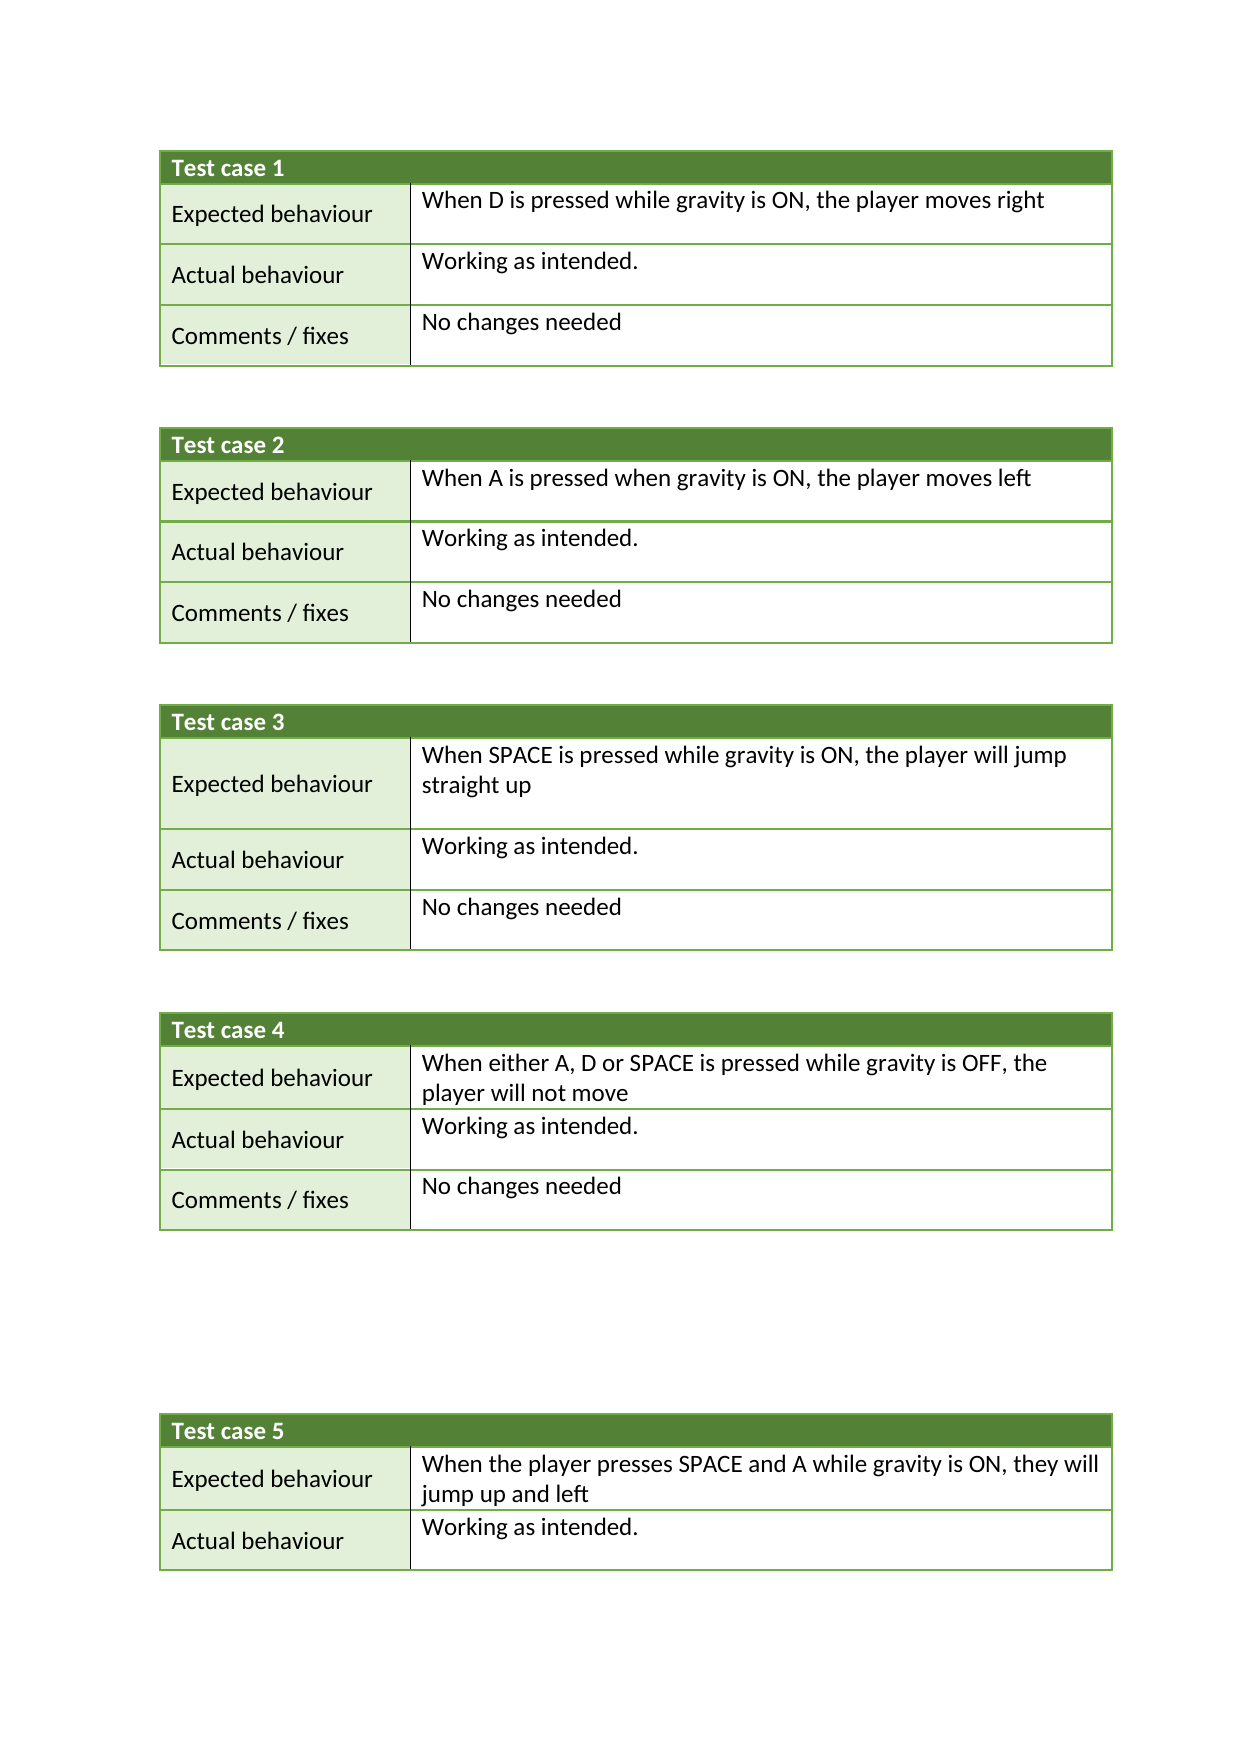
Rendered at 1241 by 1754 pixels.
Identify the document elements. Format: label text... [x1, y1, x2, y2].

table_cell Actual behaviour [161, 523, 410, 581]
table_cell Comments / fixes [161, 583, 410, 642]
table_cell Expected behaviour [161, 462, 410, 520]
table_cell Actual behaviour [161, 1511, 410, 1569]
table_header Test case 1 [161, 152, 1111, 183]
table_cell When either A, D or SPACE is pressed while gravity is OFF, the player will not move [411, 1047, 1111, 1108]
table_cell No changes needed [411, 583, 1111, 642]
table_header Test case 3 [161, 706, 1111, 737]
table_header Test case 4 [161, 1014, 1111, 1045]
table_cell Actual behaviour [161, 830, 410, 889]
table_cell When A is pressed when gravity is ON, the player moves left [411, 462, 1111, 520]
table_cell Actual behaviour [161, 245, 410, 304]
table_cell No changes needed [411, 891, 1111, 949]
table_cell When SPACE is pressed while gravity is ON, the player will jump straight up [411, 739, 1111, 828]
table_cell Expected behaviour [161, 1047, 410, 1108]
table_cell When D is pressed while gravity is ON, the player moves right [411, 185, 1111, 243]
table_cell Comments / fixes [161, 306, 410, 364]
table_cell No changes needed [411, 1171, 1111, 1229]
table_cell Expected behaviour [161, 739, 410, 828]
table_cell Working as intended. [411, 830, 1111, 889]
table_cell No changes needed [411, 306, 1111, 364]
table_cell Working as intended. [411, 1511, 1111, 1569]
table_header Test case 5 [161, 1415, 1111, 1446]
table_cell Expected behaviour [161, 185, 410, 243]
table_header Test case 2 [161, 429, 1111, 460]
table_cell Working as intended. [411, 245, 1111, 304]
table_cell Actual behaviour [161, 1110, 410, 1168]
table_cell Working as intended. [411, 523, 1111, 581]
table_cell Comments / fixes [161, 1171, 410, 1229]
table_cell Working as intended. [411, 1110, 1111, 1168]
table_cell Expected behaviour [161, 1448, 410, 1509]
table_cell When the player presses SPACE and A while gravity is ON, they will jump up and left [411, 1448, 1111, 1509]
table_cell Comments / fixes [161, 891, 410, 949]
